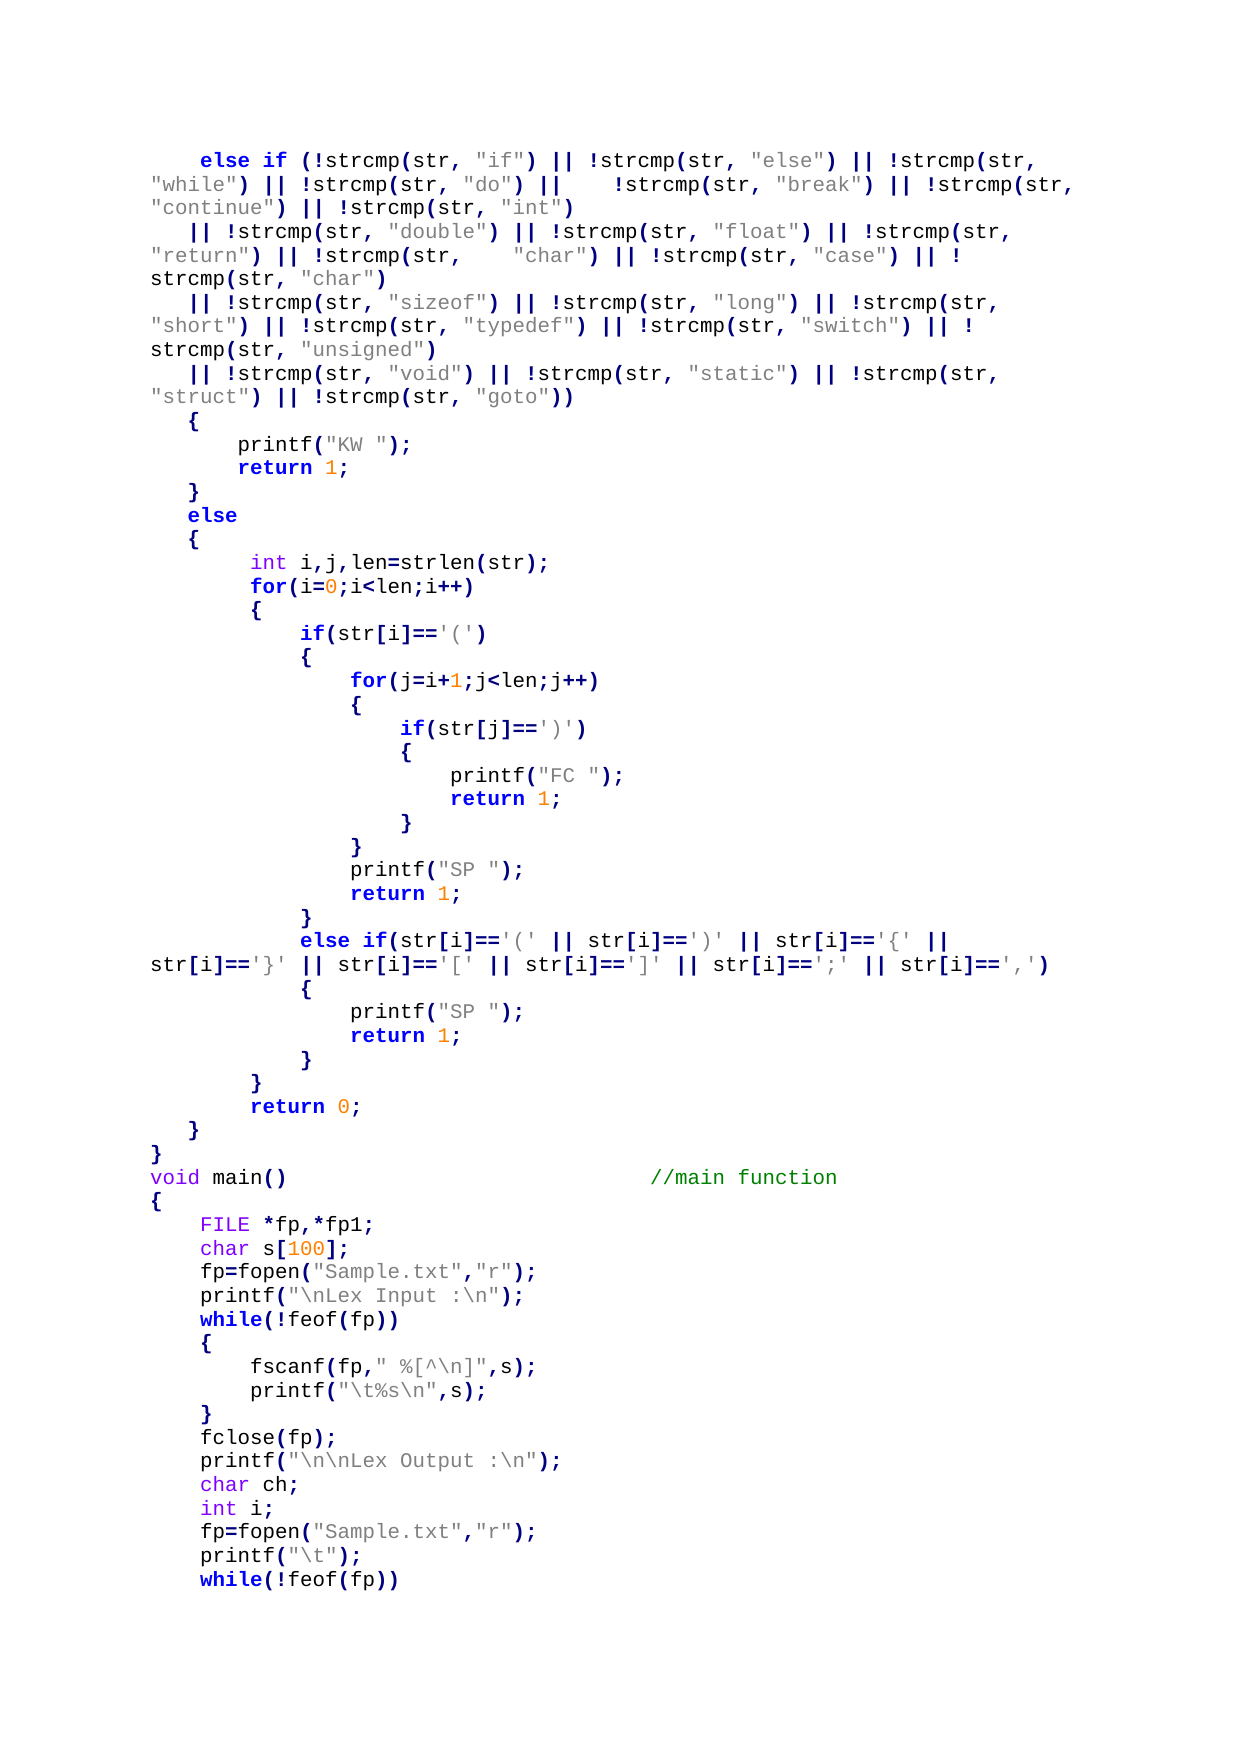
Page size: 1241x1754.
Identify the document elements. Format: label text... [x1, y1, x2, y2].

text char s[100]; [150, 1238, 1090, 1261]
text else if(str[i]=='(' || str[i]==')' || str[i]=='{' || str[i]=='}' || str[i]=='[' || str[i]==']' || str[i]==';' || str[i]==',') [150, 930, 1090, 978]
text if(str[j]==')') [150, 717, 1090, 741]
text { [150, 741, 1090, 765]
text } [150, 481, 1090, 505]
text char ch; [150, 1474, 1090, 1498]
text return 1; [150, 457, 1090, 481]
text fclose(fp); [150, 1427, 1090, 1451]
text for(j=i+1;j<len;j++) [150, 670, 1090, 694]
text else [150, 505, 1090, 528]
text return 0; [150, 1096, 1090, 1119]
text if(str[i]=='(') [150, 623, 1090, 647]
text printf("\nLex Input :\n"); [150, 1285, 1090, 1309]
text { [150, 647, 1090, 670]
text printf("\t"); [150, 1545, 1090, 1569]
text void main() //main function [150, 1167, 1090, 1190]
text else if (!strcmp(str, "if") || !strcmp(str, "else") || !strcmp(str, "while") || !strcmp(str, "do") || !strcmp(str, "break") || !strcmp(str, "continue") || !strcmp(str, "int") [150, 150, 1090, 221]
text int i,j,len=strlen(str); [150, 552, 1090, 576]
text printf("\t%s\n",s); [150, 1379, 1090, 1403]
text { [150, 978, 1090, 1001]
text { [150, 599, 1090, 623]
text { [150, 528, 1090, 552]
text { [150, 694, 1090, 717]
text { [150, 1332, 1090, 1356]
text || !strcmp(str, "double") || !strcmp(str, "float") || !strcmp(str, "return") || !strcmp(str, "char") || !strcmp(str, "case") || !strcmp(str, "char") [150, 221, 1090, 292]
text printf("KW "); [150, 434, 1090, 457]
text || !strcmp(str, "sizeof") || !strcmp(str, "long") || !strcmp(str, "short") || !strcmp(str, "typedef") || !strcmp(str, "switch") || !strcmp(str, "unsigned") [150, 292, 1090, 363]
text printf("\n\nLex Output :\n"); [150, 1451, 1090, 1474]
text fp=fopen("Sample.txt","r"); [150, 1261, 1090, 1285]
text fp=fopen("Sample.txt","r"); [150, 1521, 1090, 1545]
text FILE *fp,*fp1; [150, 1214, 1090, 1238]
text while(!feof(fp)) [150, 1309, 1090, 1332]
text } [150, 836, 1090, 859]
text printf("FC "); [150, 765, 1090, 788]
text } [150, 1072, 1090, 1096]
text } [150, 1403, 1090, 1427]
text } [150, 812, 1090, 836]
text fscanf(fp," %[^\n]",s); [150, 1356, 1090, 1379]
text printf("SP "); [150, 1001, 1090, 1025]
text } [150, 1048, 1090, 1072]
text { [150, 410, 1090, 434]
text printf("SP "); [150, 859, 1090, 883]
text return 1; [150, 1025, 1090, 1048]
text } [150, 907, 1090, 930]
text for(i=0;i<len;i++) [150, 576, 1090, 599]
text { [150, 1190, 1090, 1214]
text } [150, 1119, 1090, 1143]
text return 1; [150, 883, 1090, 907]
text || !strcmp(str, "void") || !strcmp(str, "static") || !strcmp(str, "struct") || !strcmp(str, "goto")) [150, 363, 1090, 410]
text while(!feof(fp)) [150, 1569, 1090, 1592]
text } [150, 1143, 1090, 1167]
text int i; [150, 1498, 1090, 1521]
text return 1; [150, 788, 1090, 812]
